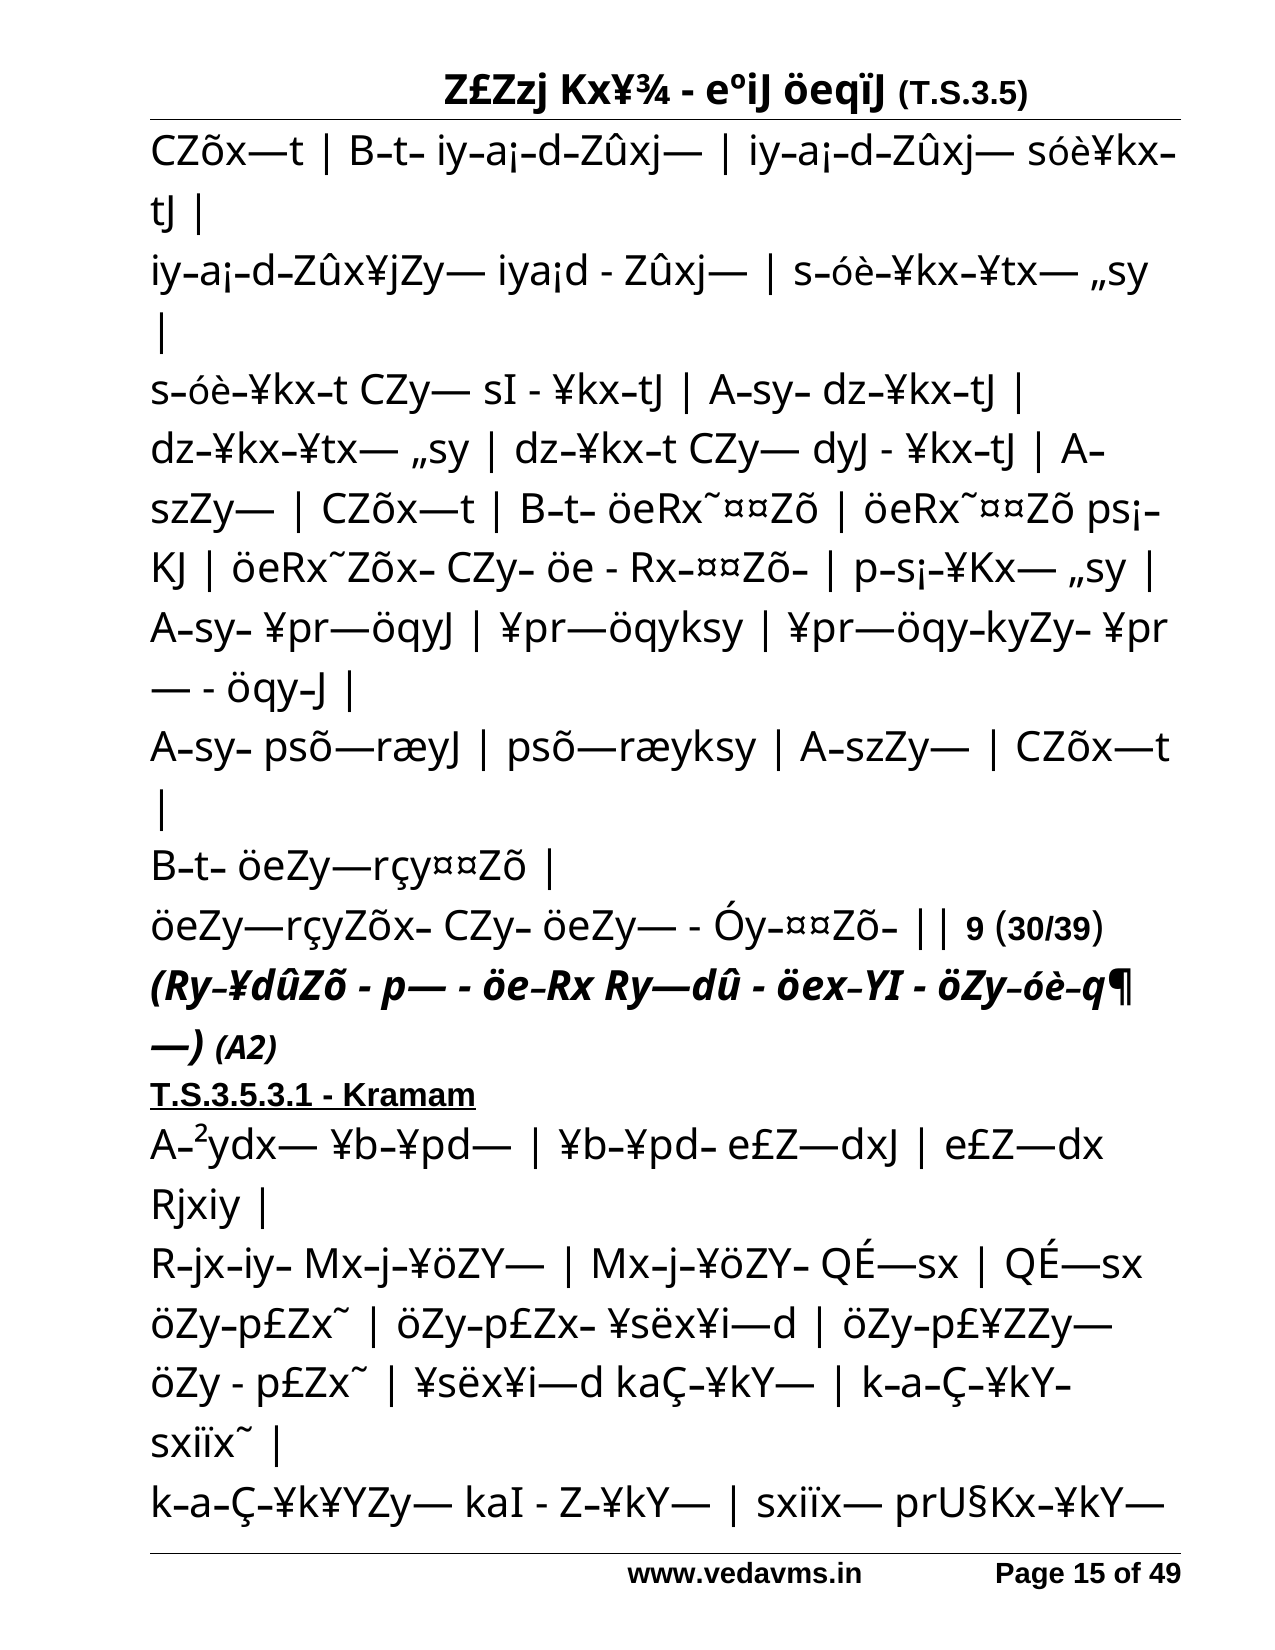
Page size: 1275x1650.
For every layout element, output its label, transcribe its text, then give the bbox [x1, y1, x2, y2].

text R–jx–iy– Mx–j–¥öZY— | Mx–j–¥öZY– QÉ—sx | QÉ—sx [150, 1234, 1181, 1291]
text öZy–p£Zx˜ | öZy–p£Zx– ¥sëx¥i—d | öZy–p£¥ZZy— öZy - p£Zx˜ | ¥sëx¥i—d kaÇ–¥kY— | k–a–Ç–¥kY– sxiïx˜ | [150, 1294, 1181, 1469]
text (Ry–¥dûZõ - p— - öe–Rx Ry—dû - öex–YI - öZy–óè–q¶—) (A2) [150, 955, 1181, 1072]
text dz–¥kx–¥tx— „sy | dz–¥kx–t CZy— dyJ - ¥kx–tJ | A–szZy— | CZõx—t | B–t– öeRx˜¤¤Zõ | öeRx˜¤¤Zõ ps¡–KJ | öeRx˜Zõx– CZy– öe - Rx–¤¤Zõ– | p–s¡–¥Kx— „sy | A–sy– ¥pr—öqyJ | ¥pr—öqyksy | ¥pr—öqy–kyZy– ¥pr— - öqy–J | [150, 419, 1181, 714]
text öeZy—rçyZõx– CZy– öeZy— - Óy–¤¤Zõ– || 9 (30/39) [150, 896, 1181, 953]
text s–óè–¥kx–t CZy— sI - ¥kx–tJ | A–sy– dz–¥kx–tJ | [150, 359, 1181, 416]
text iy–a¡–d–Zûx¥jZy— iya¡d - Zûxj— | s–óè–¥kx–¥tx— „sy | [150, 240, 1181, 357]
text A–²ydx— ¥b–¥pd— | ¥b–¥pd– e£Z—dxJ | e£Z—dx Rjxiy | [150, 1115, 1181, 1231]
text A–sy– psõ—ræyJ | psõ—ræyksy | A–szZy— | CZõx—t | [150, 717, 1181, 833]
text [150, 121, 1181, 238]
text k–a–Ç–¥k¥YZy— kaI - Z–¥kY— | sxiïx— prU§Kx–¥kY— | [150, 1472, 1181, 1529]
text B–t– öeZy—rçy¤¤Zõ | [150, 836, 1181, 893]
text T.S.3.5.3.1 - Kramam [150, 1074, 1150, 1113]
